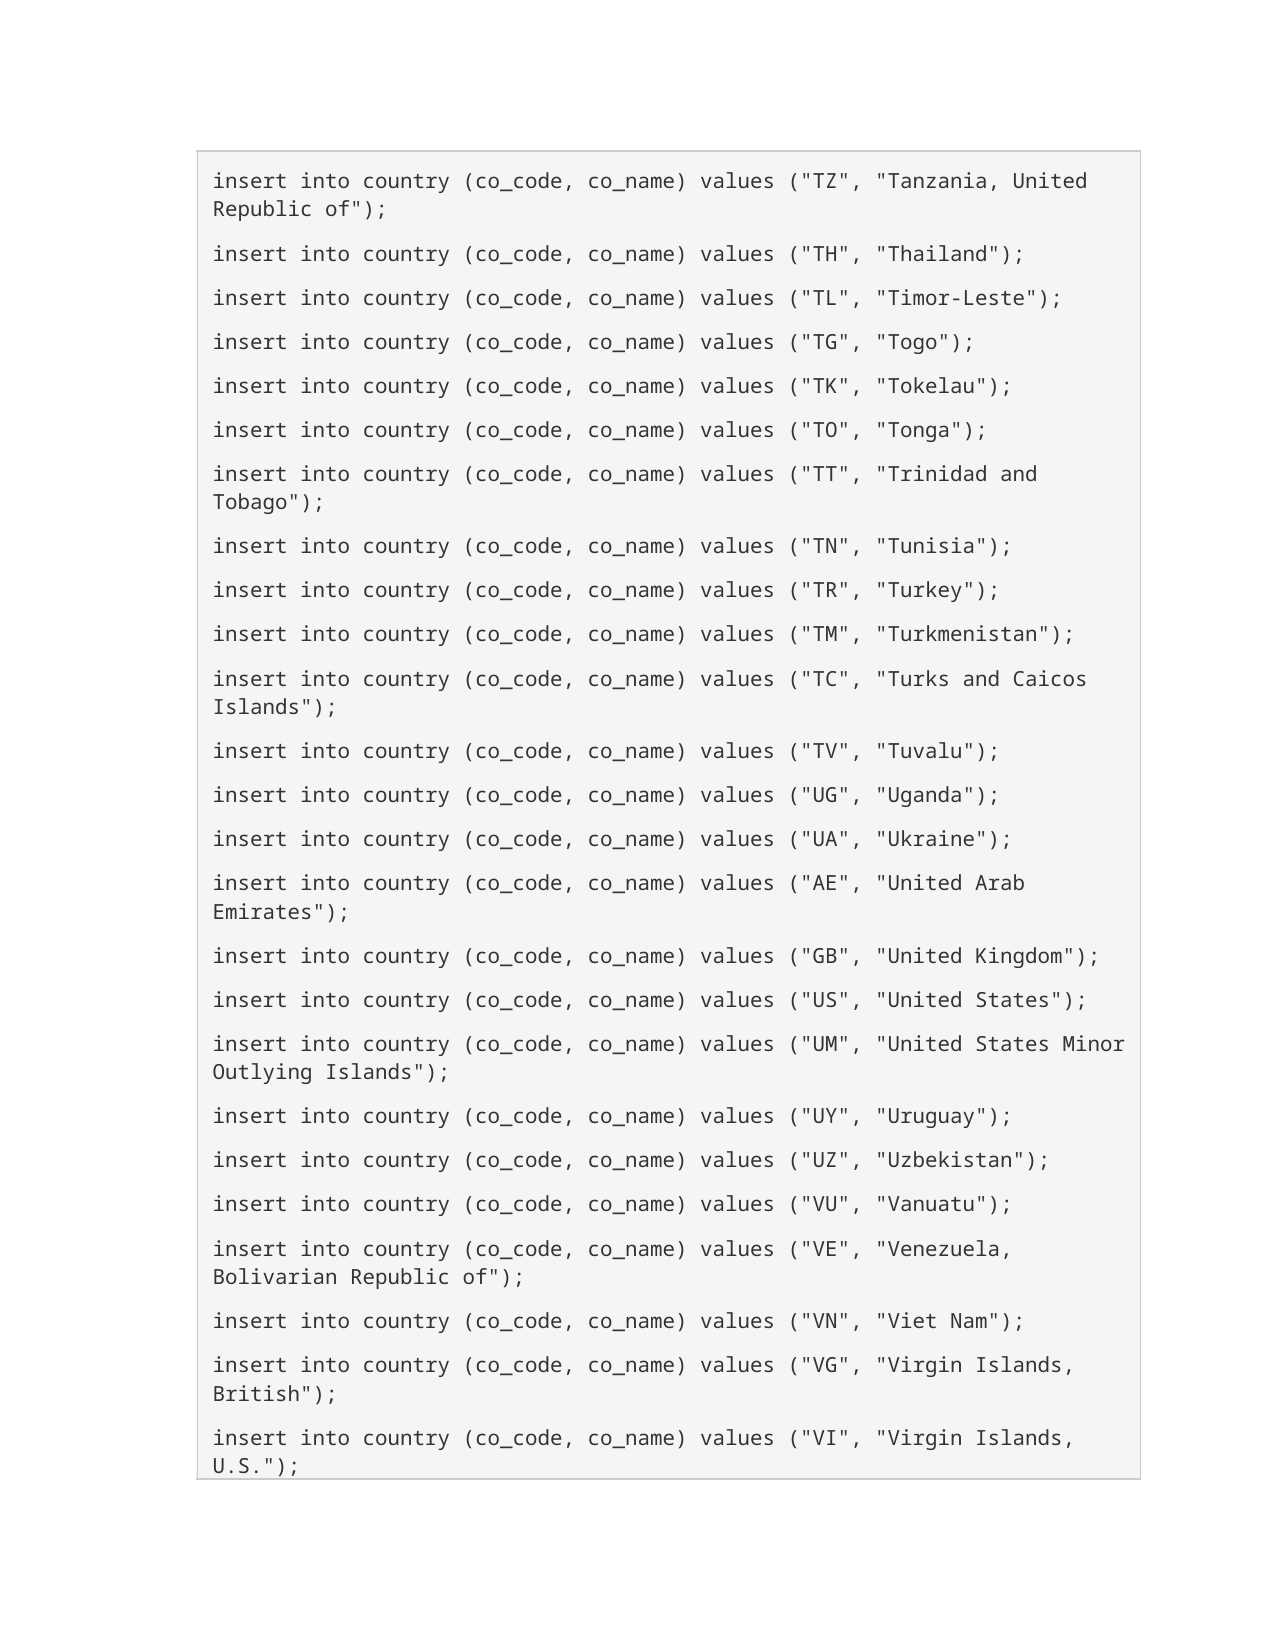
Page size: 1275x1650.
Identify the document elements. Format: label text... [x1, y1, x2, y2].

text insert into country (co_code, co_name) values ("TG", "Togo"); [198, 311, 1140, 355]
text insert into country (co_code, co_name) values ("TZ", "Tanzania, United Republic of"); [198, 152, 1140, 222]
text insert into country (co_code, co_name) values ("TN", "Tunisia"); [198, 515, 1140, 559]
text insert into country (co_code, co_name) values ("VE", "Venezuela, Bolivarian Republic of"); [198, 1217, 1140, 1290]
text insert into country (co_code, co_name) values ("VU", "Vanuatu"); [198, 1173, 1140, 1217]
text insert into country (co_code, co_name) values ("TV", "Tuvalu"); [198, 720, 1140, 764]
text insert into country (co_code, co_name) values ("TC", "Turks and Caicos Islands"); [198, 647, 1140, 720]
text insert into country (co_code, co_name) values ("UZ", "Uzbekistan"); [198, 1129, 1140, 1173]
text insert into country (co_code, co_name) values ("TK", "Tokelau"); [198, 355, 1140, 399]
text insert into country (co_code, co_name) values ("TL", "Timor-Leste"); [198, 267, 1140, 311]
text insert into country (co_code, co_name) values ("TM", "Turkmenistan"); [198, 603, 1140, 647]
text insert into country (co_code, co_name) values ("VI", "Virgin Islands, U.S."); [198, 1407, 1140, 1478]
text insert into country (co_code, co_name) values ("UM", "United States Minor Outlying Islands"); [198, 1013, 1140, 1085]
text insert into country (co_code, co_name) values ("GB", "United Kingdom"); [198, 925, 1140, 969]
text insert into country (co_code, co_name) values ("VG", "Virgin Islands, British"); [198, 1334, 1140, 1407]
text insert into country (co_code, co_name) values ("TO", "Tonga"); [198, 399, 1140, 443]
text insert into country (co_code, co_name) values ("UG", "Uganda"); [198, 764, 1140, 808]
text insert into country (co_code, co_name) values ("UY", "Uruguay"); [198, 1085, 1140, 1129]
text insert into country (co_code, co_name) values ("TH", "Thailand"); [198, 222, 1140, 267]
text insert into country (co_code, co_name) values ("VN", "Viet Nam"); [198, 1290, 1140, 1334]
text insert into country (co_code, co_name) values ("AE", "United Arab Emirates"); [198, 852, 1140, 925]
text insert into country (co_code, co_name) values ("US", "United States"); [198, 969, 1140, 1013]
text insert into country (co_code, co_name) values ("TT", "Trinidad and Tobago"); [198, 443, 1140, 515]
text insert into country (co_code, co_name) values ("TR", "Turkey"); [198, 559, 1140, 603]
text insert into country (co_code, co_name) values ("UA", "Ukraine"); [198, 808, 1140, 852]
